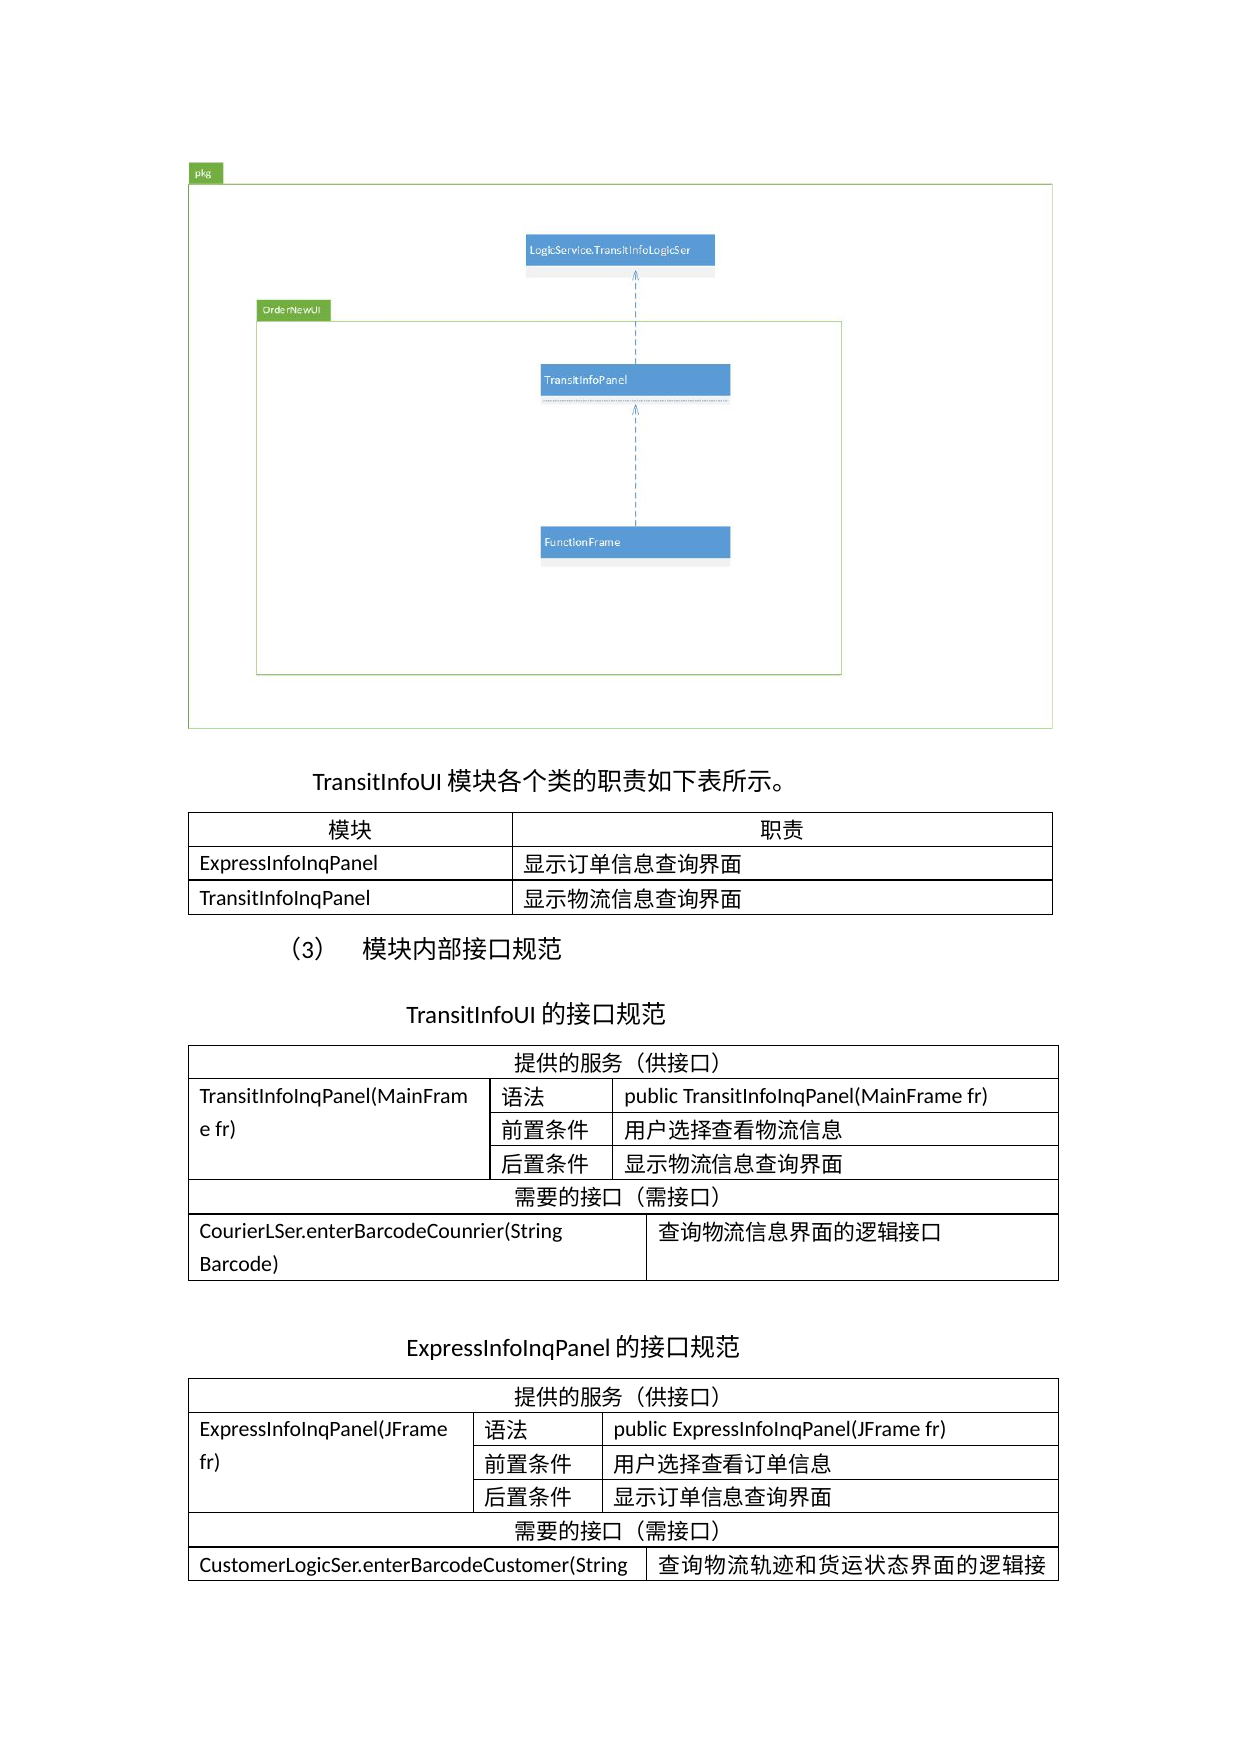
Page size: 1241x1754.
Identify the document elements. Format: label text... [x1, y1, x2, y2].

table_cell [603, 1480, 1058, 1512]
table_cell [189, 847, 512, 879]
text 模块内部接口规范 [276, 915, 1053, 980]
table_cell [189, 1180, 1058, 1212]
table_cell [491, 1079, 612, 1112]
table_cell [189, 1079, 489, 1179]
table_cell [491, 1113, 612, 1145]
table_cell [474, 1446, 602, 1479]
text TransitInfoUI模块各个类的职责如下表所示。 [262, 747, 1053, 812]
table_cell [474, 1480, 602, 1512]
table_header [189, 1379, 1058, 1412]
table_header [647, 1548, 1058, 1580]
list ExpressInfoInqPanel的接口规范 [394, 1313, 1053, 1378]
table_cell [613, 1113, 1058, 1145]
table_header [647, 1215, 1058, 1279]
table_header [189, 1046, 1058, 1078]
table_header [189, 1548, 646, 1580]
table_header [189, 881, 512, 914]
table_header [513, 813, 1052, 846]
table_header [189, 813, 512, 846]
picture [187, 162, 1053, 729]
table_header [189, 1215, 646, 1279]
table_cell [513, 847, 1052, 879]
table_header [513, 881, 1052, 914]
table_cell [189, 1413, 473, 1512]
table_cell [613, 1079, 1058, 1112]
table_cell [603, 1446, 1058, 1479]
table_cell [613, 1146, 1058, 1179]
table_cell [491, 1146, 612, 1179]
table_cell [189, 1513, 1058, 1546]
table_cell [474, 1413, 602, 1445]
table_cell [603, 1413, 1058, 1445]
list TransitInfoUI的接口规范 [394, 980, 1053, 1045]
